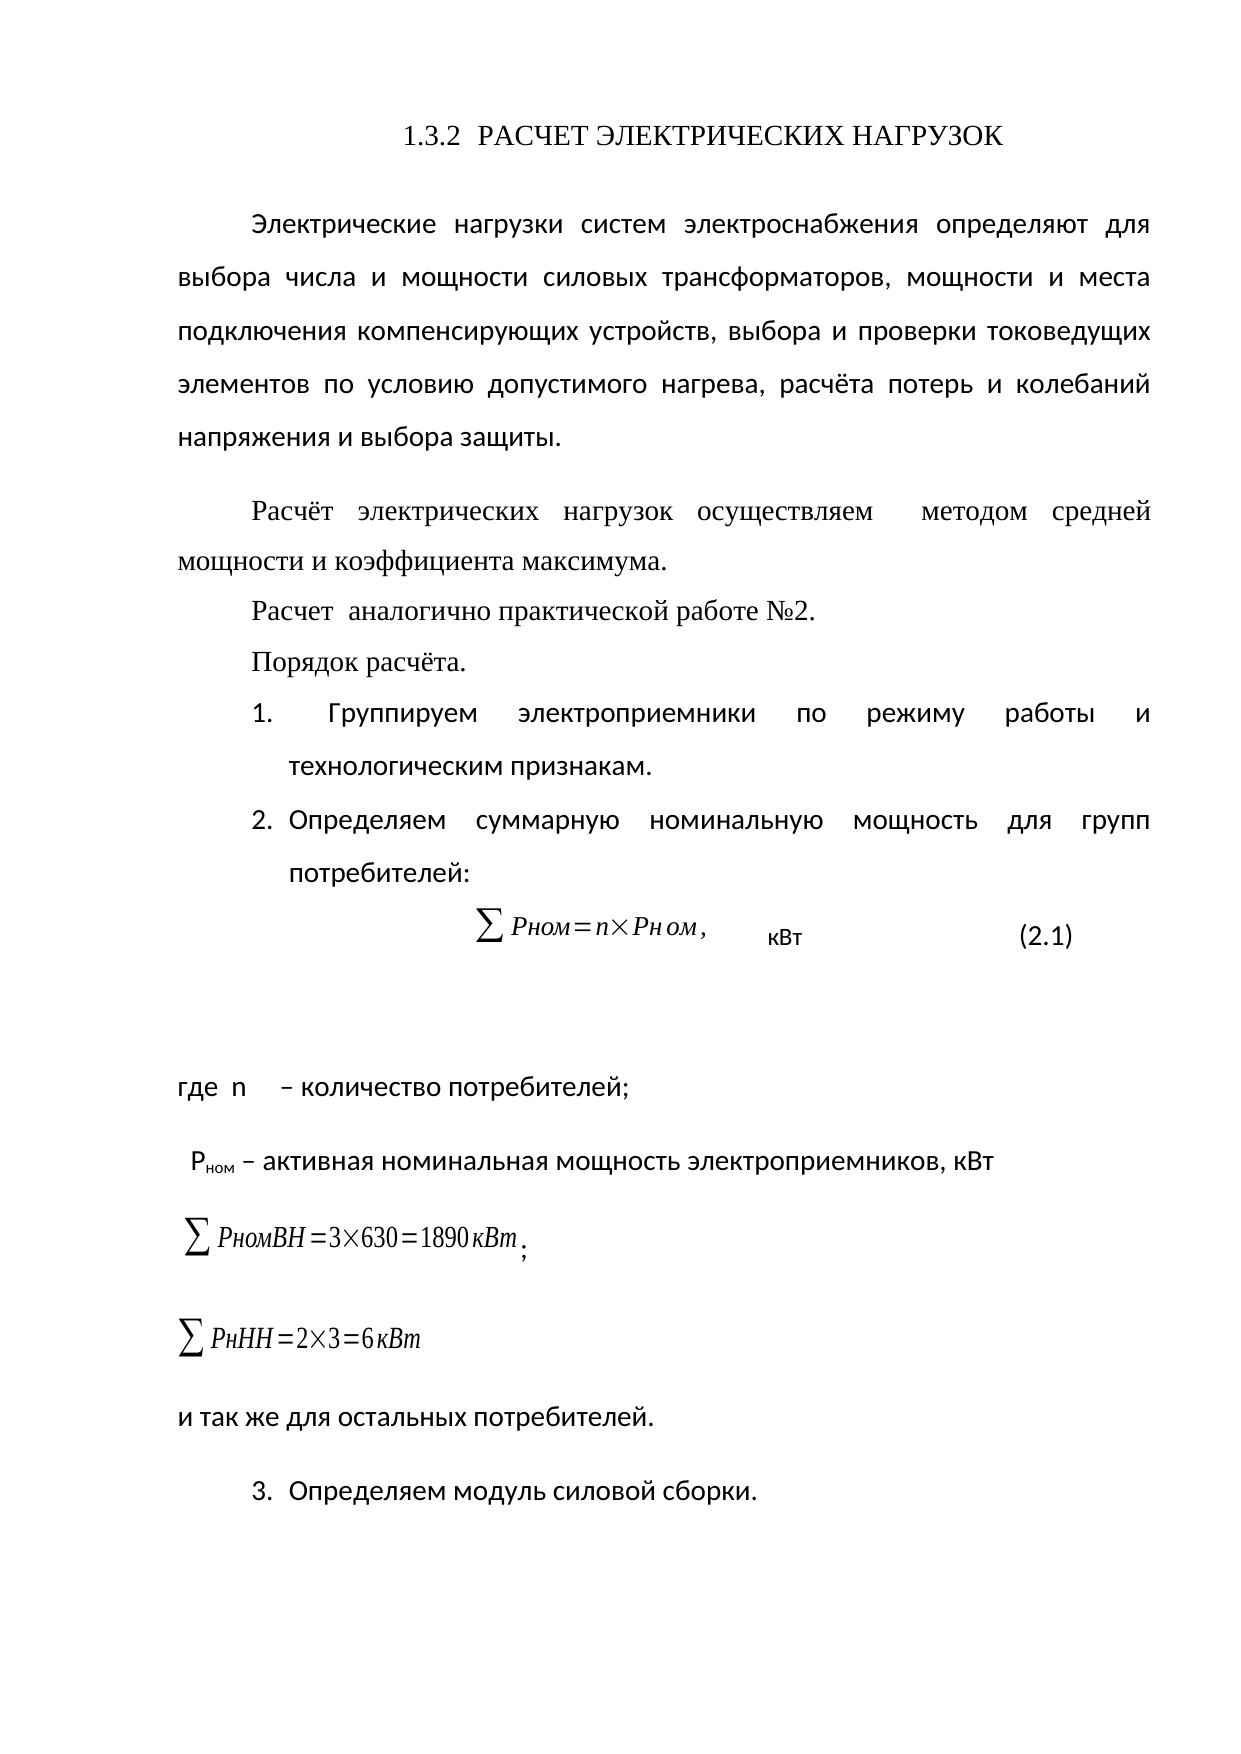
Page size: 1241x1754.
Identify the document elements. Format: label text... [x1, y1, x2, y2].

list Группируем электроприемники по режиму работы и технологическим признакам. [251, 694, 1152, 783]
subtitle РАСЧЕТ ЭЛЕКТРИЧЕСКИХ НАГРУЗОК [402, 118, 1152, 152]
text Рном – активная номинальная мощность электроприемников, кВт [177, 1142, 1152, 1178]
text ; [177, 1216, 1152, 1270]
text и так же для остальных потребителей. [177, 1398, 1152, 1434]
text Расчёт электрических нагрузок осуществляем методом средней мощности и коэффициента максимума. [177, 493, 1152, 577]
text Электрические нагрузки систем электроснабжения определяют для выбора числа и мощности силовых трансформаторов, мощности и места подключения компенсирующих устройств, выбора и проверки токоведущих элементов по условию допустимого нагрева, расчёта потерь и колебаний напряжения и выбора защиты. [177, 205, 1152, 454]
list Определяем модуль силовой сборки. [251, 1472, 1152, 1508]
list Определяем суммарную номинальную мощность для групп потребителей: [251, 801, 1152, 890]
text Расчет аналогично практической работе №2. [177, 593, 1152, 627]
text Порядок расчёта. [177, 644, 1152, 677]
text где n – количество потребителей; [177, 1068, 1152, 1103]
text кВт (2.1) [177, 908, 1152, 956]
